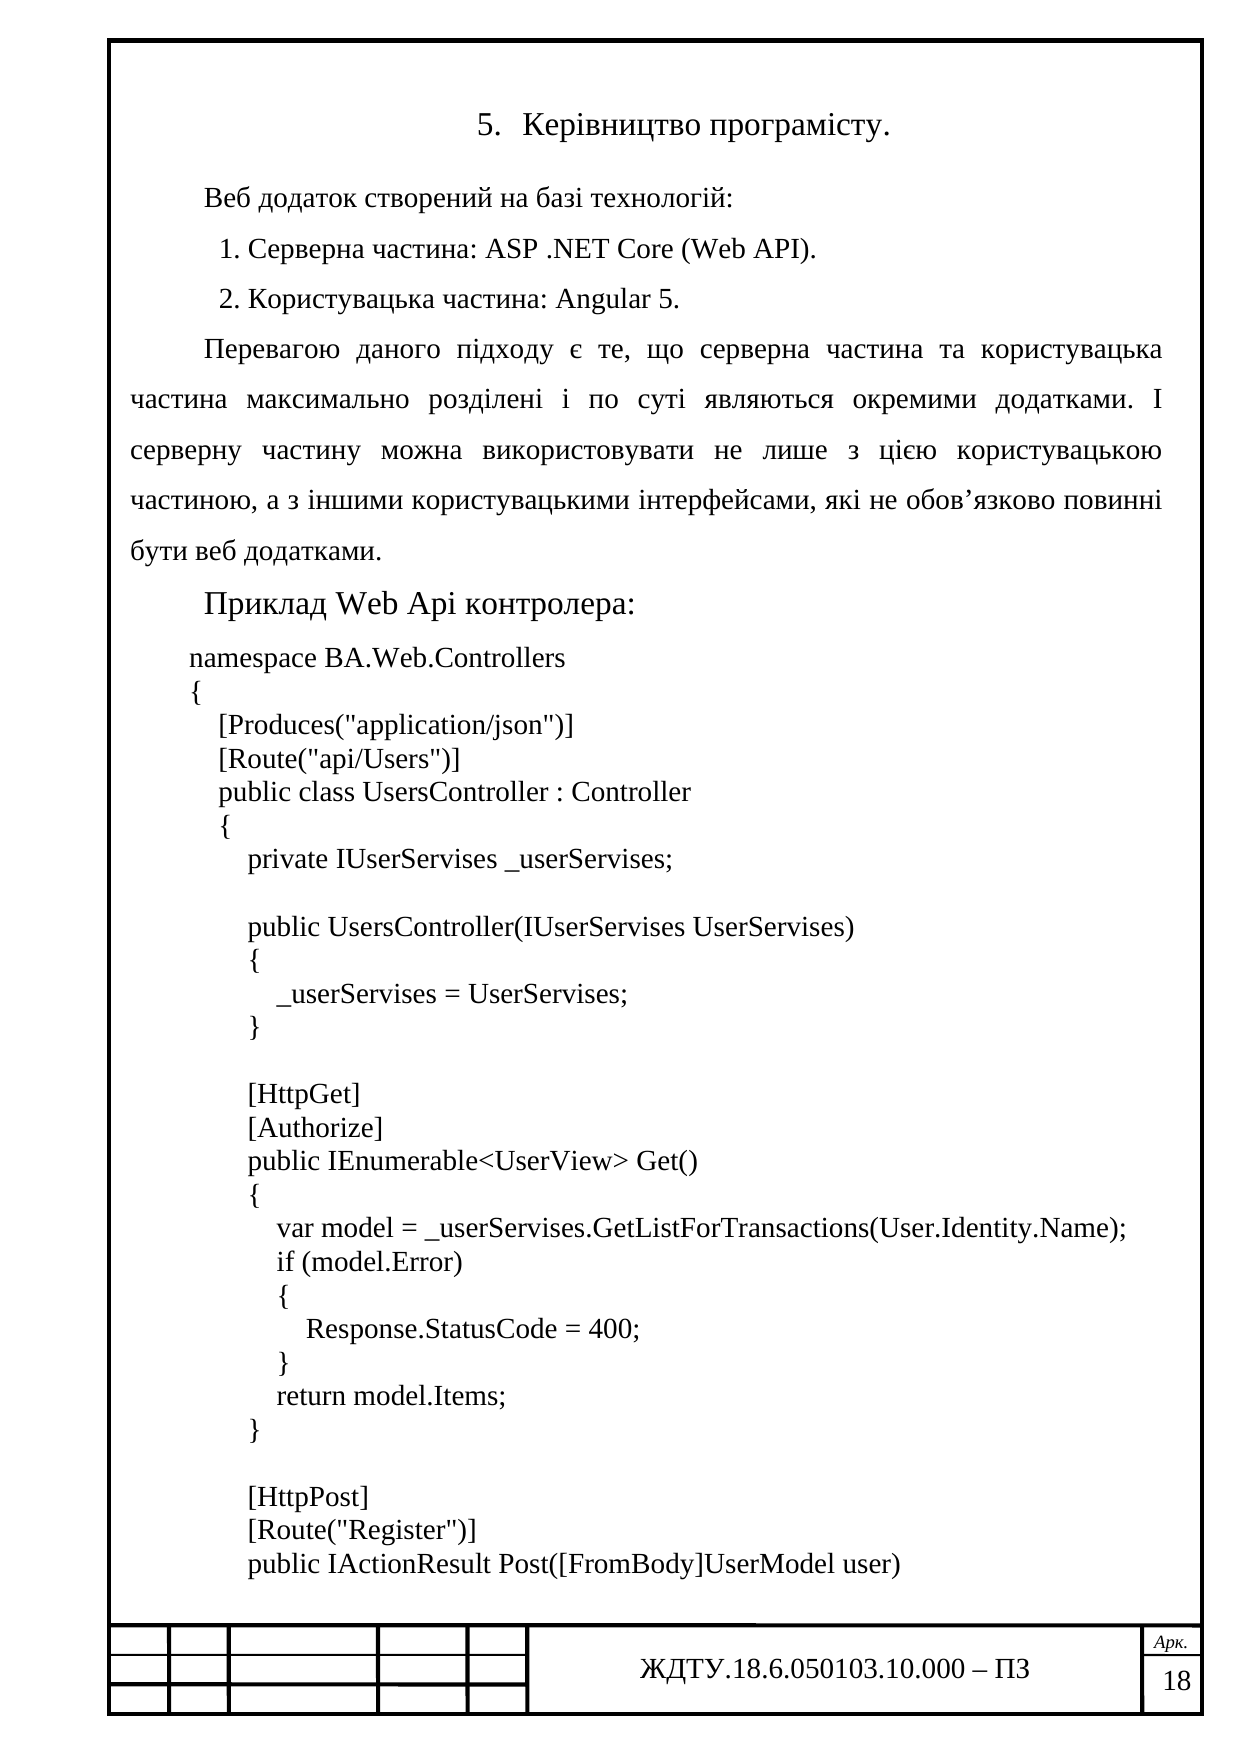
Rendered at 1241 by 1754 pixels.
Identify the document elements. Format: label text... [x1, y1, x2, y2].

text { [189, 1278, 1163, 1311]
text [Produces("application/json")] [189, 707, 1163, 741]
text Приклад Web Api контролера: [130, 583, 1163, 621]
text public class UsersController : Controller [189, 774, 1163, 808]
text public IEnumerable<UserView> Get() [189, 1143, 1163, 1177]
text } [189, 1345, 1163, 1378]
text } [189, 1412, 1163, 1445]
list Користувацька частина: Angular 5. [218, 281, 1163, 314]
text [HttpPost] [189, 1479, 1163, 1512]
text Веб додаток створений на базі технологій: [130, 180, 1163, 214]
list Керівництво програмісту. [204, 104, 1163, 142]
text [Authorize] [189, 1110, 1163, 1143]
text Перевагою даного підходу є те, що серверна частина та користувацька частина максимально розділені і по суті являються окремими додатками. І серверну частину можна використовувати не лише з цією користувацькою частиною, а з іншими користувацькими інтерфейсами, які не обов’язково повинні бути веб додатками. [130, 331, 1163, 566]
text [Route("Register")] [189, 1512, 1163, 1546]
text return model.Items; [189, 1378, 1163, 1412]
text private IUserServises _userServises; [189, 842, 1163, 875]
text public IActionResult Post([FromBody]UserModel user) [189, 1546, 1163, 1579]
text { [189, 942, 1163, 976]
text public UsersController(IUserServises UserServises) [189, 909, 1163, 942]
text Response.StatusCode = 400; [189, 1311, 1163, 1345]
text if (model.Error) [189, 1244, 1163, 1278]
text { [189, 808, 1163, 842]
text } [189, 1009, 1163, 1043]
text [Route("api/Users")] [189, 741, 1163, 774]
list Серверна частина: ASP .NET Core (Web API). [218, 231, 1163, 264]
text { [189, 674, 1163, 707]
text _userServises = UserServises; [189, 976, 1163, 1009]
text var model = _userServises.GetListForTransactions(User.Identity.Name); [189, 1211, 1163, 1244]
text [HttpGet] [189, 1076, 1163, 1110]
text namespace BA.Web.Controllers [189, 640, 1163, 674]
text { [189, 1177, 1163, 1211]
